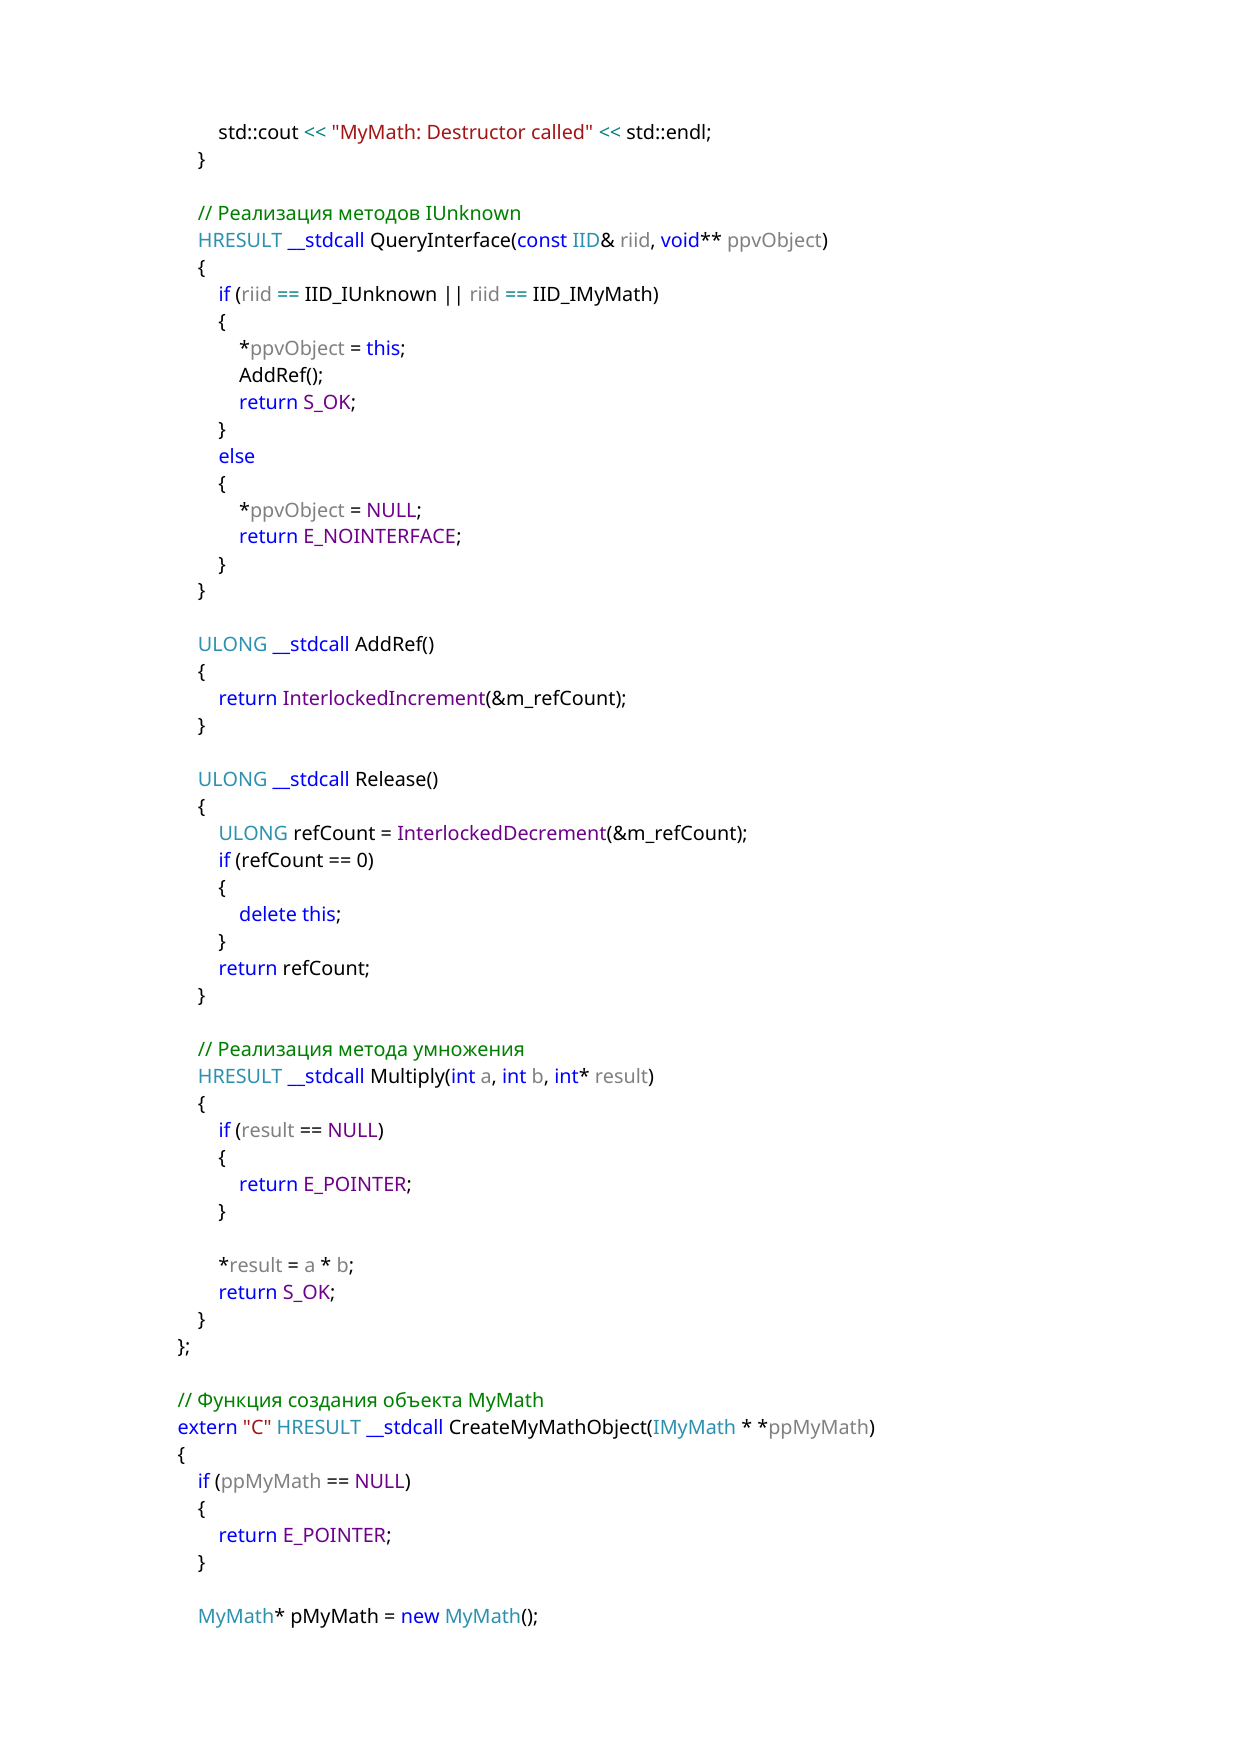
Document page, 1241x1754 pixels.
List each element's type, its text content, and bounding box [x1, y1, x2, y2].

text // Функция создания объекта MyMath [177, 1386, 1152, 1413]
text } [177, 550, 1152, 577]
text *ppvObject = this; [177, 334, 1152, 361]
text return E_POINTER; [177, 1521, 1152, 1548]
text { [177, 1494, 1152, 1521]
text MyMath* pMyMath = new MyMath(); [177, 1602, 1152, 1629]
text if (result == NULL) [177, 1116, 1152, 1143]
text { [177, 253, 1152, 280]
text // Реализация методов IUnknown [177, 199, 1152, 226]
text { [177, 1089, 1152, 1116]
text } [177, 145, 1152, 172]
text { [177, 307, 1152, 334]
text HRESULT __stdcall QueryInterface(const IID& riid, void** ppvObject) [177, 226, 1152, 253]
text return InterlockedIncrement(&m_refCount); [177, 685, 1152, 712]
text AddRef(); [177, 361, 1152, 388]
text return E_POINTER; [177, 1170, 1152, 1197]
text extern "C" HRESULT __stdcall CreateMyMathObject(IMyMath * *ppMyMath) [177, 1413, 1152, 1440]
text return S_OK; [177, 1278, 1152, 1305]
text delete this; [177, 901, 1152, 927]
text } [177, 927, 1152, 954]
text { [177, 1143, 1152, 1170]
text return E_NOINTERFACE; [177, 523, 1152, 550]
text return S_OK; [177, 388, 1152, 415]
text } [177, 577, 1152, 604]
text { [177, 793, 1152, 819]
text // Реализация метода умножения [177, 1035, 1152, 1062]
text { [177, 469, 1152, 496]
text if (ppMyMath == NULL) [177, 1467, 1152, 1494]
text return refCount; [177, 954, 1152, 981]
text } [177, 415, 1152, 442]
text { [177, 873, 1152, 901]
text } [177, 712, 1152, 739]
text } [177, 1548, 1152, 1575]
text if (riid == IID_IUnknown || riid == IID_IMyMath) [177, 280, 1152, 307]
text } [177, 1197, 1152, 1224]
text { [177, 1440, 1152, 1467]
text *result = a * b; [177, 1251, 1152, 1278]
text else [177, 442, 1152, 469]
text if (refCount == 0) [177, 847, 1152, 873]
text ULONG __stdcall AddRef() [177, 631, 1152, 658]
text ULONG __stdcall Release() [177, 766, 1152, 793]
text } [177, 1305, 1152, 1332]
text *ppvObject = NULL; [177, 496, 1152, 523]
text }; [177, 1332, 1152, 1359]
text { [177, 658, 1152, 685]
text } [177, 981, 1152, 1008]
text HRESULT __stdcall Multiply(int a, int b, int* result) [177, 1062, 1152, 1089]
text std::cout << "MyMath: Destructor called" << std::endl; [177, 118, 1152, 145]
text ULONG refCount = InterlockedDecrement(&m_refCount); [177, 819, 1152, 847]
